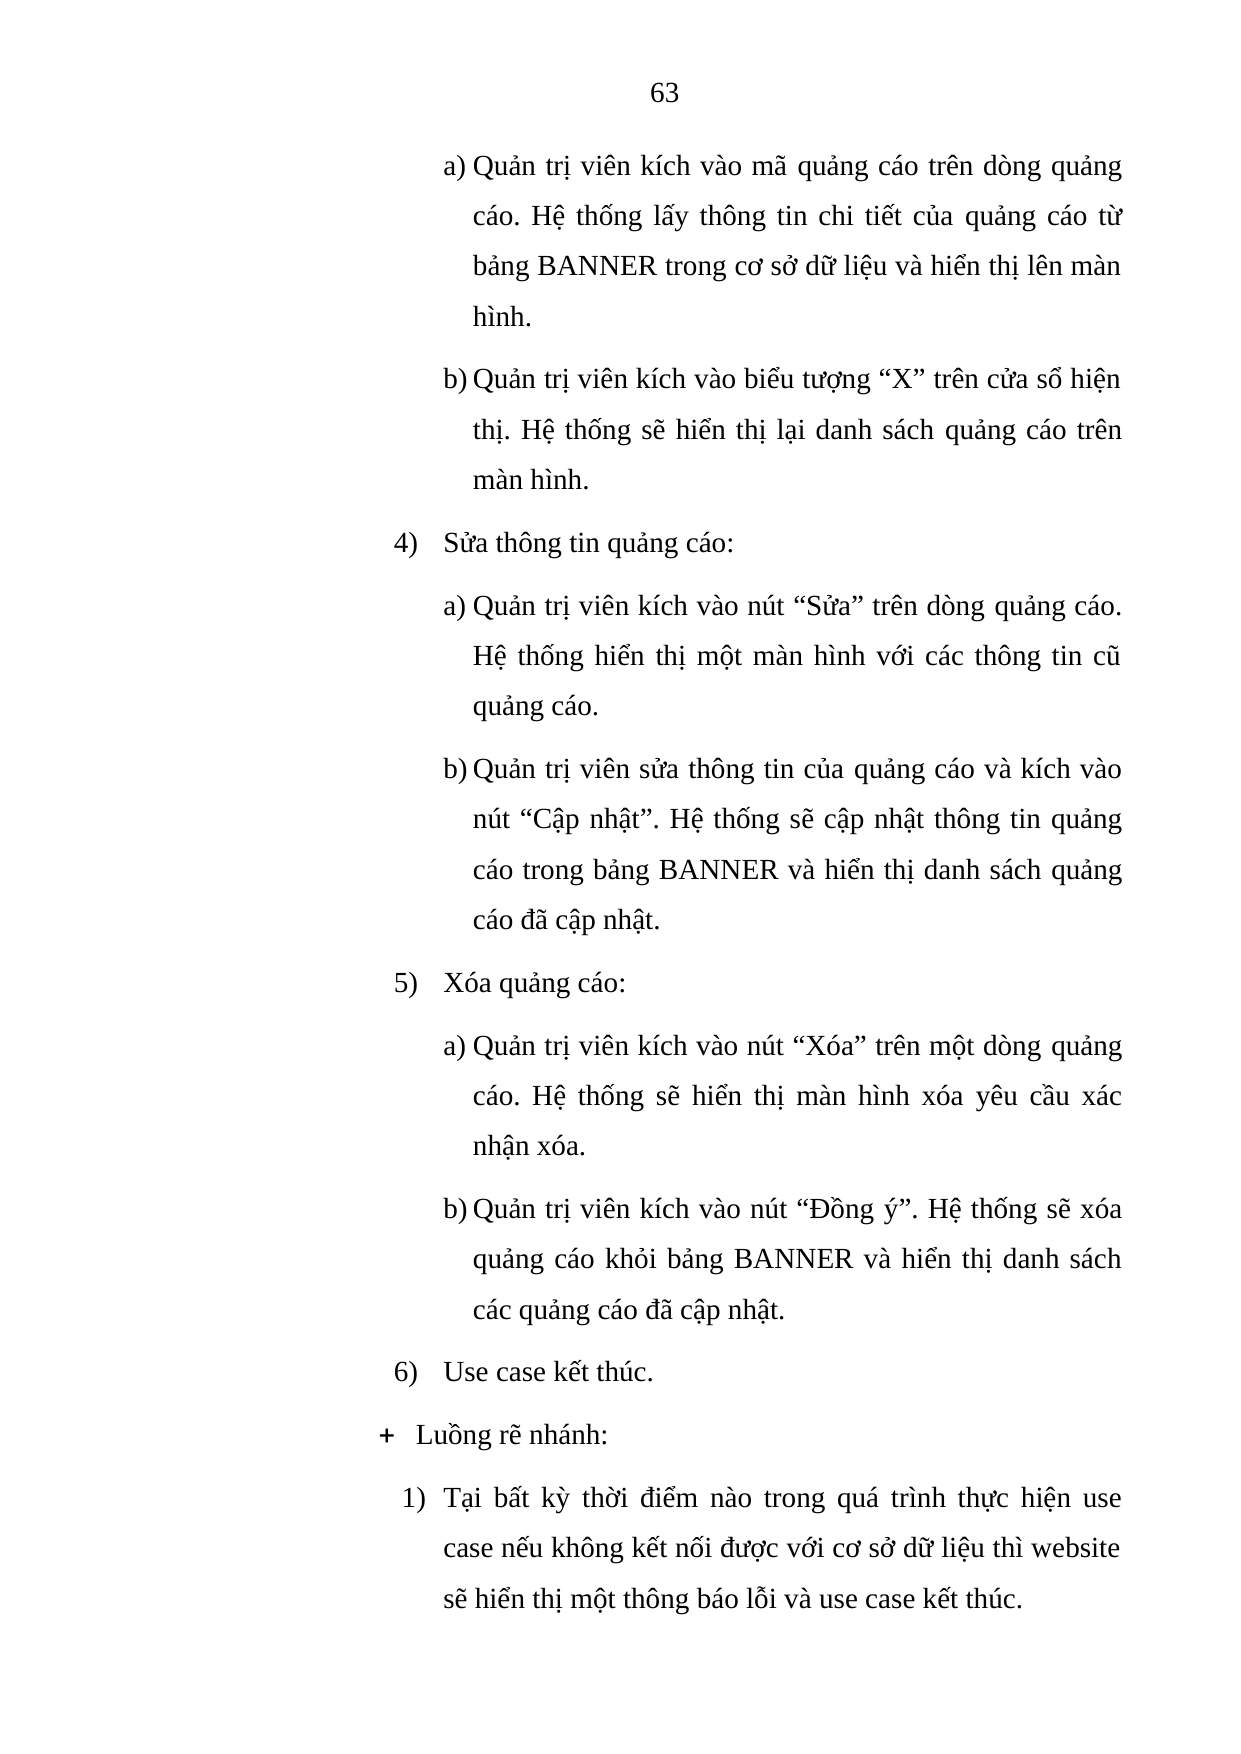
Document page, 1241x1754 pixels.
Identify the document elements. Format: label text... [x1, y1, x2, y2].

list Tại bất kỳ thời điểm nào trong quá trình thực hiện use case nếu không kết nối được với cơ sở dữ liệu thì website sẽ hiển thị một thông báo lỗi và use case kết thúc. [413, 1480, 1122, 1614]
list Quản trị viên kích vào biểu tượng “X” trên cửa sổ hiện thị. Hệ thống sẽ hiển thị lại danh sách quảng cáo trên màn hình. [443, 361, 1122, 496]
list Use case kết thúc. [406, 1354, 1122, 1388]
list Quản trị viên sửa thông tin của quảng cáo và kích vào nút “Cập nhật”. Hệ thống sẽ cập nhật thông tin quảng cáo trong bảng BANNER và hiển thị danh sách quảng cáo đã cập nhật. [443, 751, 1122, 936]
list Quản trị viên kích vào nút “Đồng ý”. Hệ thống sẽ xóa quảng cáo khỏi bảng BANNER và hiển thị danh sách các quảng cáo đã cập nhật. [443, 1191, 1122, 1325]
list Luồng rẽ nhánh: [378, 1417, 1122, 1451]
list Xóa quảng cáo: [406, 965, 1122, 998]
list Sửa thông tin quảng cáo: [406, 525, 1122, 558]
list Quản trị viên kích vào nút “Sửa” trên dòng quảng cáo. Hệ thống hiển thị một màn hình với các thông tin cũ quảng cáo. [443, 588, 1122, 722]
list Quản trị viên kích vào mã quảng cáo trên dòng quảng cáo. Hệ thống lấy thông tin chi tiết của quảng cáo từ bảng BANNER trong cơ sở dữ liệu và hiển thị lên màn hình. [443, 148, 1122, 332]
list Quản trị viên kích vào nút “Xóa” trên một dòng quảng cáo. Hệ thống sẽ hiển thị màn hình xóa yêu cầu xác nhận xóa. [443, 1028, 1122, 1162]
